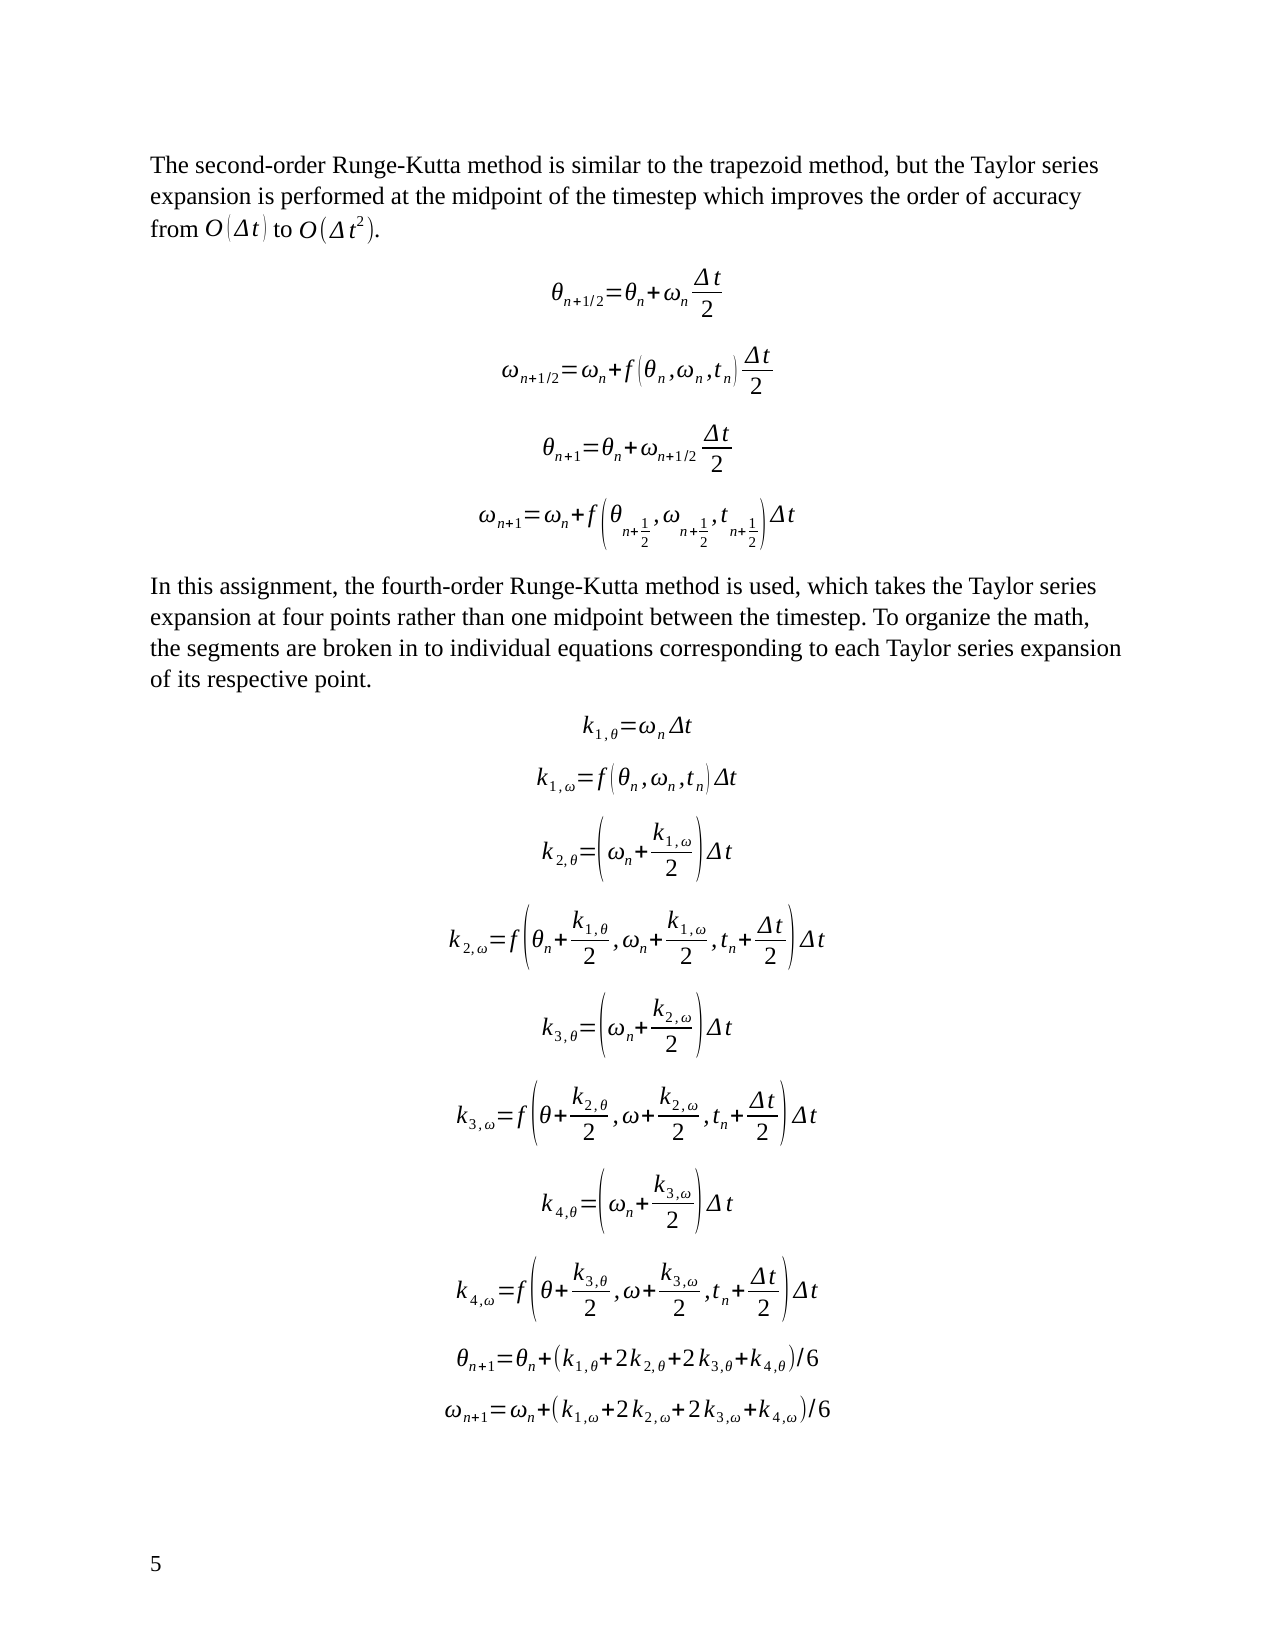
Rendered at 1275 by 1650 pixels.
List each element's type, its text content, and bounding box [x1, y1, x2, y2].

text The second-order Runge-Kutta method is similar to the trapezoid method, but the Taylor series expansion is performed at the midpoint of the timestep which improves the order of accuracy from to . [150, 150, 1125, 245]
text In this assignment, the fourth-order Runge-Kutta method is used, which takes the Taylor series expansion at four points rather than one midpoint between the timestep. To organize the math, the segments are broken in to individual equations corresponding to each Taylor series expansion of its respective point. [150, 571, 1125, 693]
